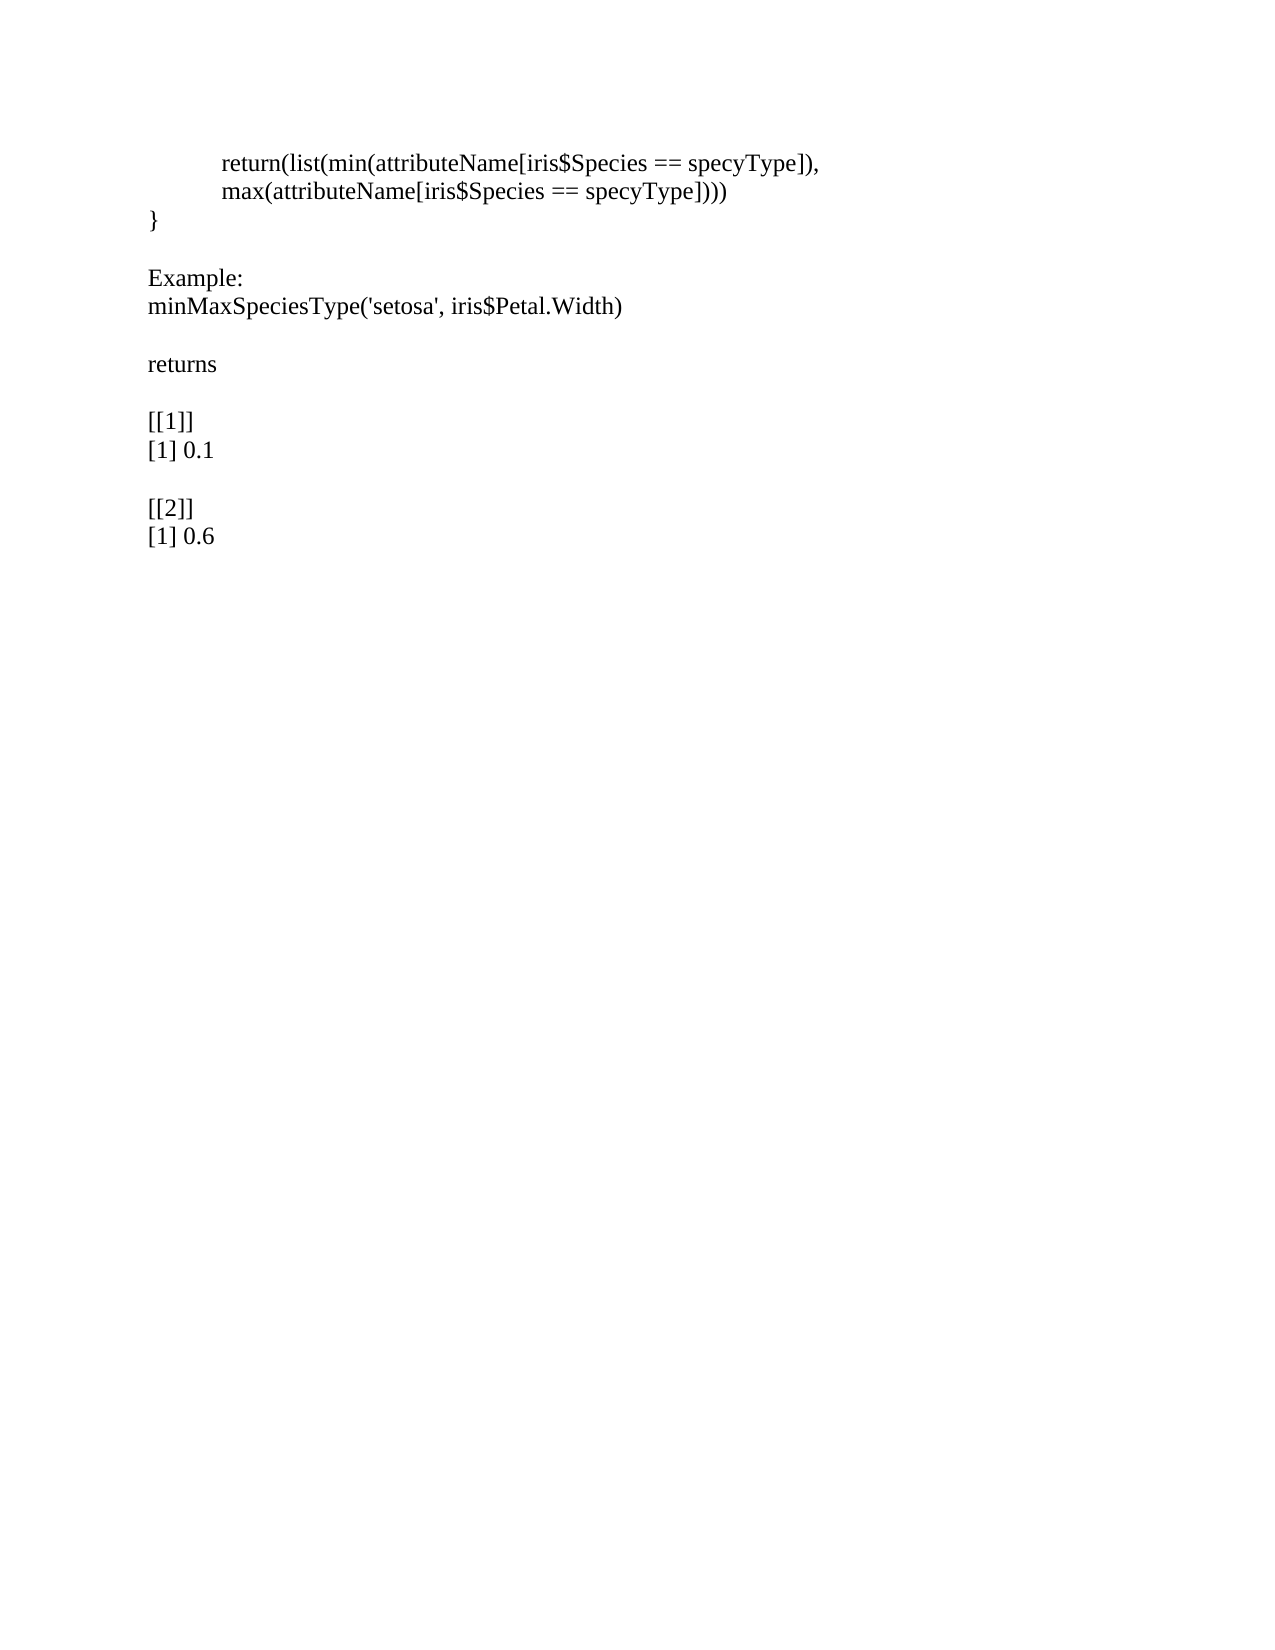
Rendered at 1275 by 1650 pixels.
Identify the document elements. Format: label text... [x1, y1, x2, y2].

text [[2]] [148, 493, 1127, 521]
text } [148, 205, 1127, 234]
text return(list(min(attributeName[iris$Species == specyType]), max(attributeName[iris$Species == specyType]))) [221, 148, 1127, 205]
text [1] 0.6 [148, 521, 1127, 550]
text Example: [148, 263, 1127, 291]
text [1] 0.1 [148, 435, 1127, 464]
text minMaxSpeciesType('setosa', iris$Petal.Width) [148, 291, 1127, 320]
text returns [148, 349, 1127, 378]
text [[1]] [148, 406, 1127, 435]
